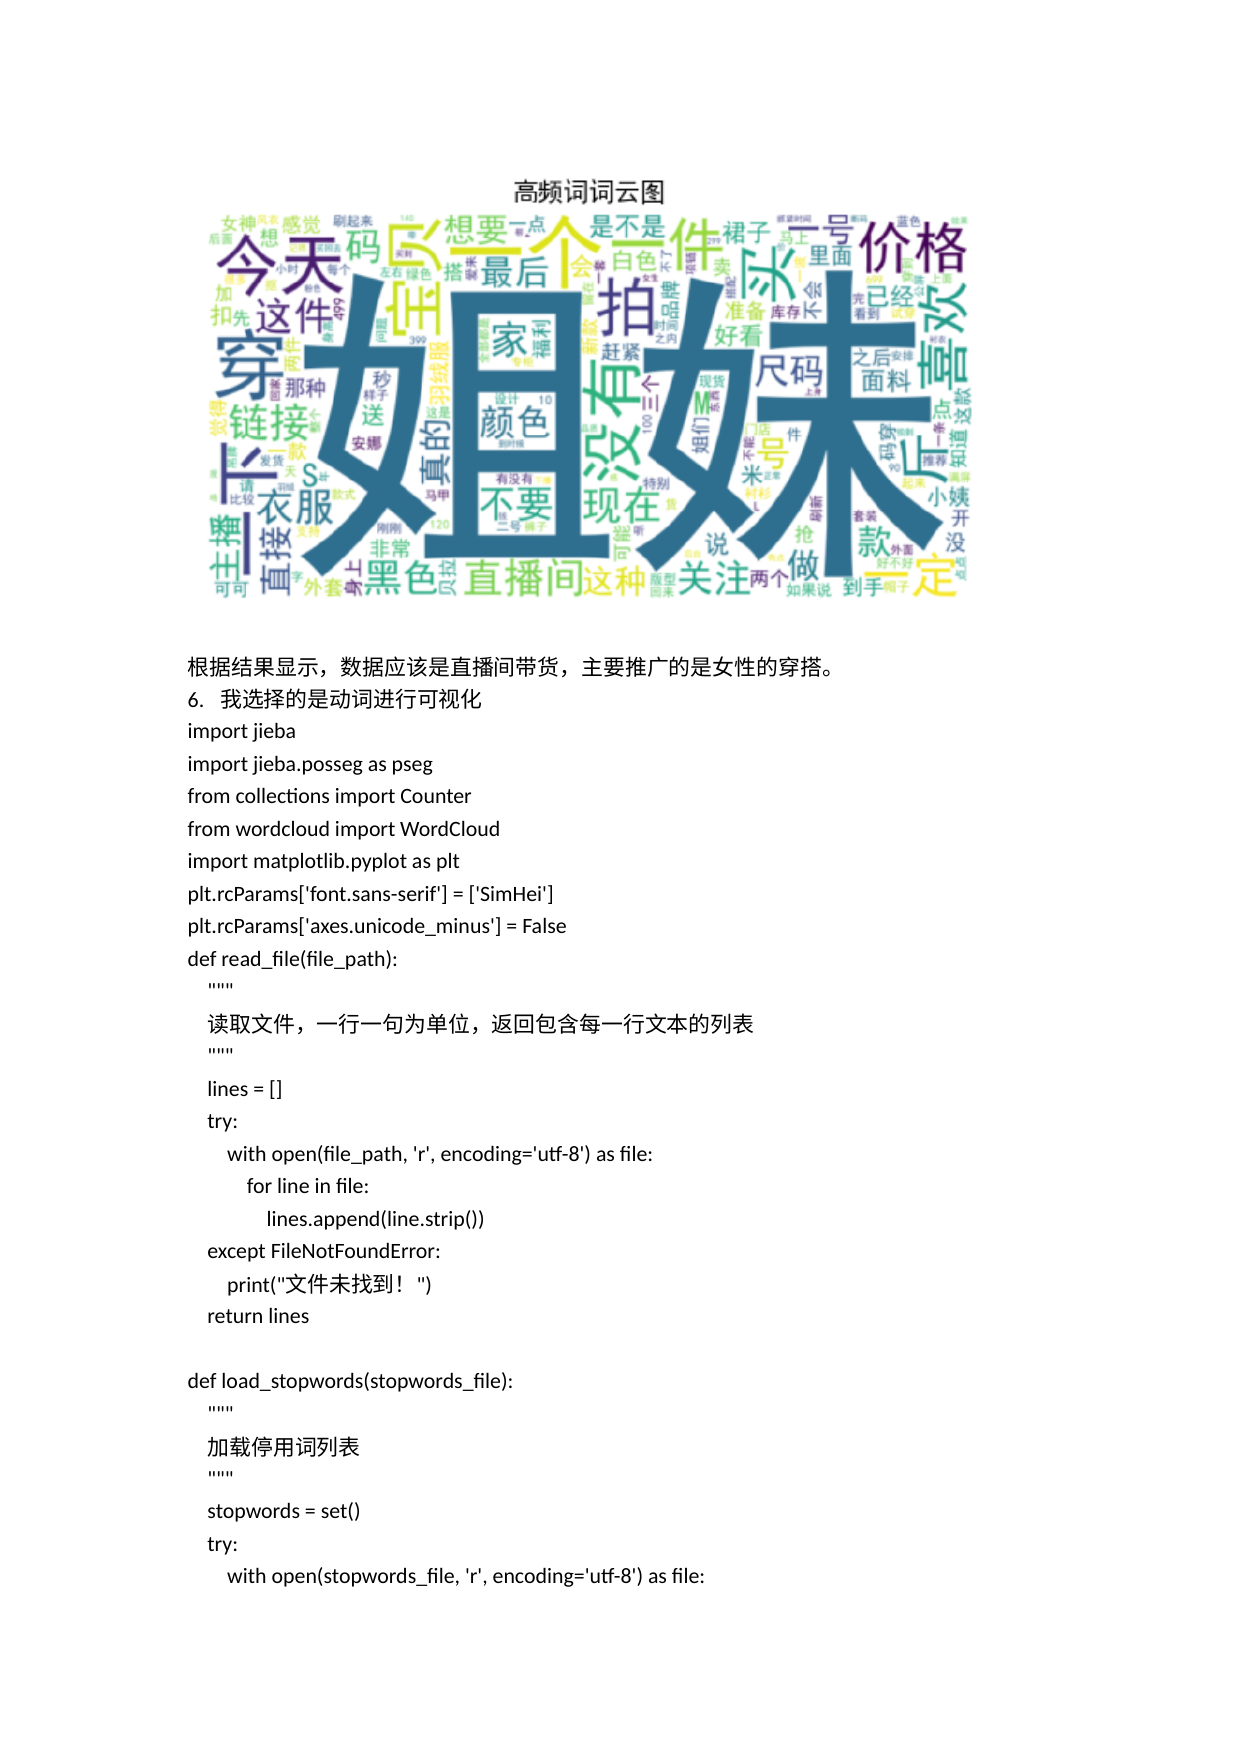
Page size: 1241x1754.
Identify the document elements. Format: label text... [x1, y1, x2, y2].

list def load_stopwords(stopwords_file): [187, 1364, 1053, 1397]
list def read_file(file_path): [187, 942, 1053, 974]
list import jieba.posseg as pseg [187, 747, 1053, 779]
list plt.rcParams['axes.unicode_minus'] = False [187, 909, 1053, 942]
list lines.append(line.strip()) [187, 1202, 1053, 1234]
list return lines [187, 1299, 1053, 1332]
list 读取文件，一行一句为单位，返回包含每一行文本的列表 [187, 1007, 1053, 1039]
text 根据结果显示，数据应该是直播间带货，主要推广的是女性的穿搭。 [187, 649, 1053, 682]
list with open(stopwords_file, 'r', encoding='utf-8') as file: [187, 1559, 1053, 1592]
list print("文件未找到！") [187, 1267, 1053, 1299]
list 加载停用词列表 [187, 1429, 1053, 1462]
list """ [187, 1462, 1053, 1494]
list with open(file_path, 'r', encoding='utf-8') as file: [187, 1137, 1053, 1169]
list import jieba [187, 714, 1053, 747]
picture [187, 162, 1052, 618]
list for line in file: [187, 1169, 1053, 1202]
list 我选择的是动词进行可视化 [187, 682, 1053, 714]
list stopwords = set() [187, 1494, 1053, 1527]
list plt.rcParams['font.sans-serif'] = ['SimHei'] [187, 877, 1053, 909]
list from wordcloud import WordCloud [187, 812, 1053, 844]
list """ [187, 1039, 1053, 1072]
list import matplotlib.pyplot as plt [187, 844, 1053, 877]
list try: [187, 1527, 1053, 1559]
list from collections import Counter [187, 779, 1053, 812]
list except FileNotFoundError: [187, 1234, 1053, 1267]
list try: [187, 1104, 1053, 1137]
list lines = [] [187, 1072, 1053, 1104]
list """ [187, 1397, 1053, 1429]
list """ [187, 974, 1053, 1007]
